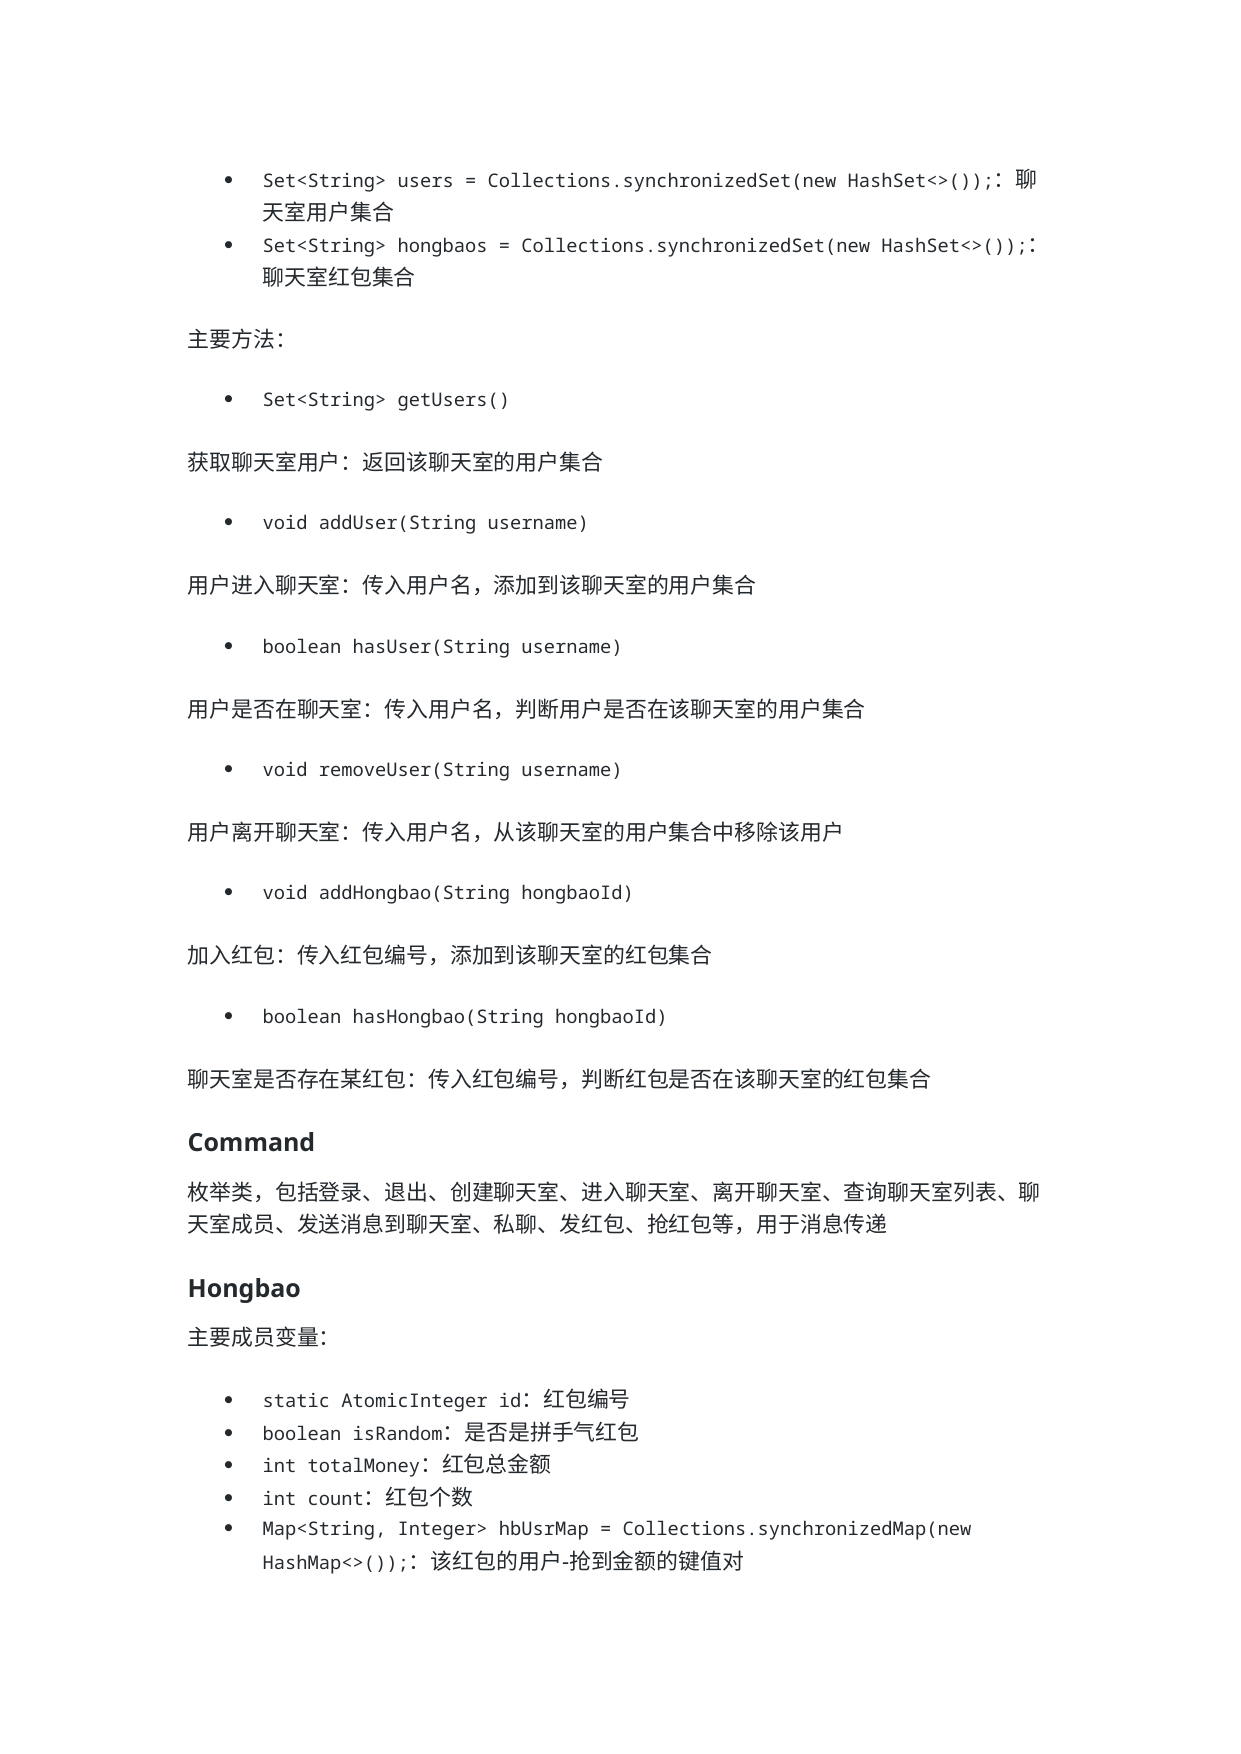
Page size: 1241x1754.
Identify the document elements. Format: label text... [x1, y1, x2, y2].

text 加入红包：传入红包编号，添加到该聊天室的红包集合 [187, 938, 1053, 970]
text 主要方法： [187, 321, 1053, 354]
list void removeUser(String username) [225, 753, 1053, 785]
text 用户是否在聊天室：传入用户名，判断用户是否在该聊天室的用户集合 [187, 691, 1053, 724]
text 获取聊天室用户：返回该聊天室的用户集合 [187, 444, 1053, 477]
text 枚举类，包括登录、退出、创建聊天室、进入聊天室、离开聊天室、查询聊天室列表、聊天室成员、发送消息到聊天室、私聊、发红包、抢红包等，用于消息传递 [187, 1174, 1053, 1239]
list boolean hasUser(String username) [225, 629, 1053, 662]
list boolean hasHongbao(String hongbaoId) [225, 999, 1053, 1032]
list Map<String, Integer> hbUsrMap = Collections.synchronizedMap(new HashMap<>());：该红包的用户-抢到金额的键值对 [225, 1512, 1053, 1577]
list Set<String> hongbaos = Collections.synchronizedSet(new HashSet<>());：聊天室红包集合 [225, 227, 1053, 292]
text 主要成员变量： [187, 1320, 1053, 1352]
list Set<String> getUsers() [225, 383, 1053, 415]
text Command [187, 1109, 1053, 1174]
list int totalMoney：红包总金额 [225, 1447, 1053, 1479]
list void addHongbao(String hongbaoId) [225, 876, 1053, 909]
text Hongbao [187, 1255, 1053, 1320]
list void addUser(String username) [225, 506, 1053, 539]
list boolean isRandom：是否是拼手气红包 [225, 1414, 1053, 1447]
text 用户离开聊天室：传入用户名，从该聊天室的用户集合中移除该用户 [187, 814, 1053, 847]
text 用户进入聊天室：传入用户名，添加到该聊天室的用户集合 [187, 568, 1053, 600]
list int count：红包个数 [225, 1479, 1053, 1512]
list Set<String> users = Collections.synchronizedSet(new HashSet<>());：聊天室用户集合 [225, 162, 1053, 227]
list static AtomicInteger id：红包编号 [225, 1382, 1053, 1414]
text 聊天室是否存在某红包：传入红包编号，判断红包是否在该聊天室的红包集合 [187, 1061, 1053, 1094]
